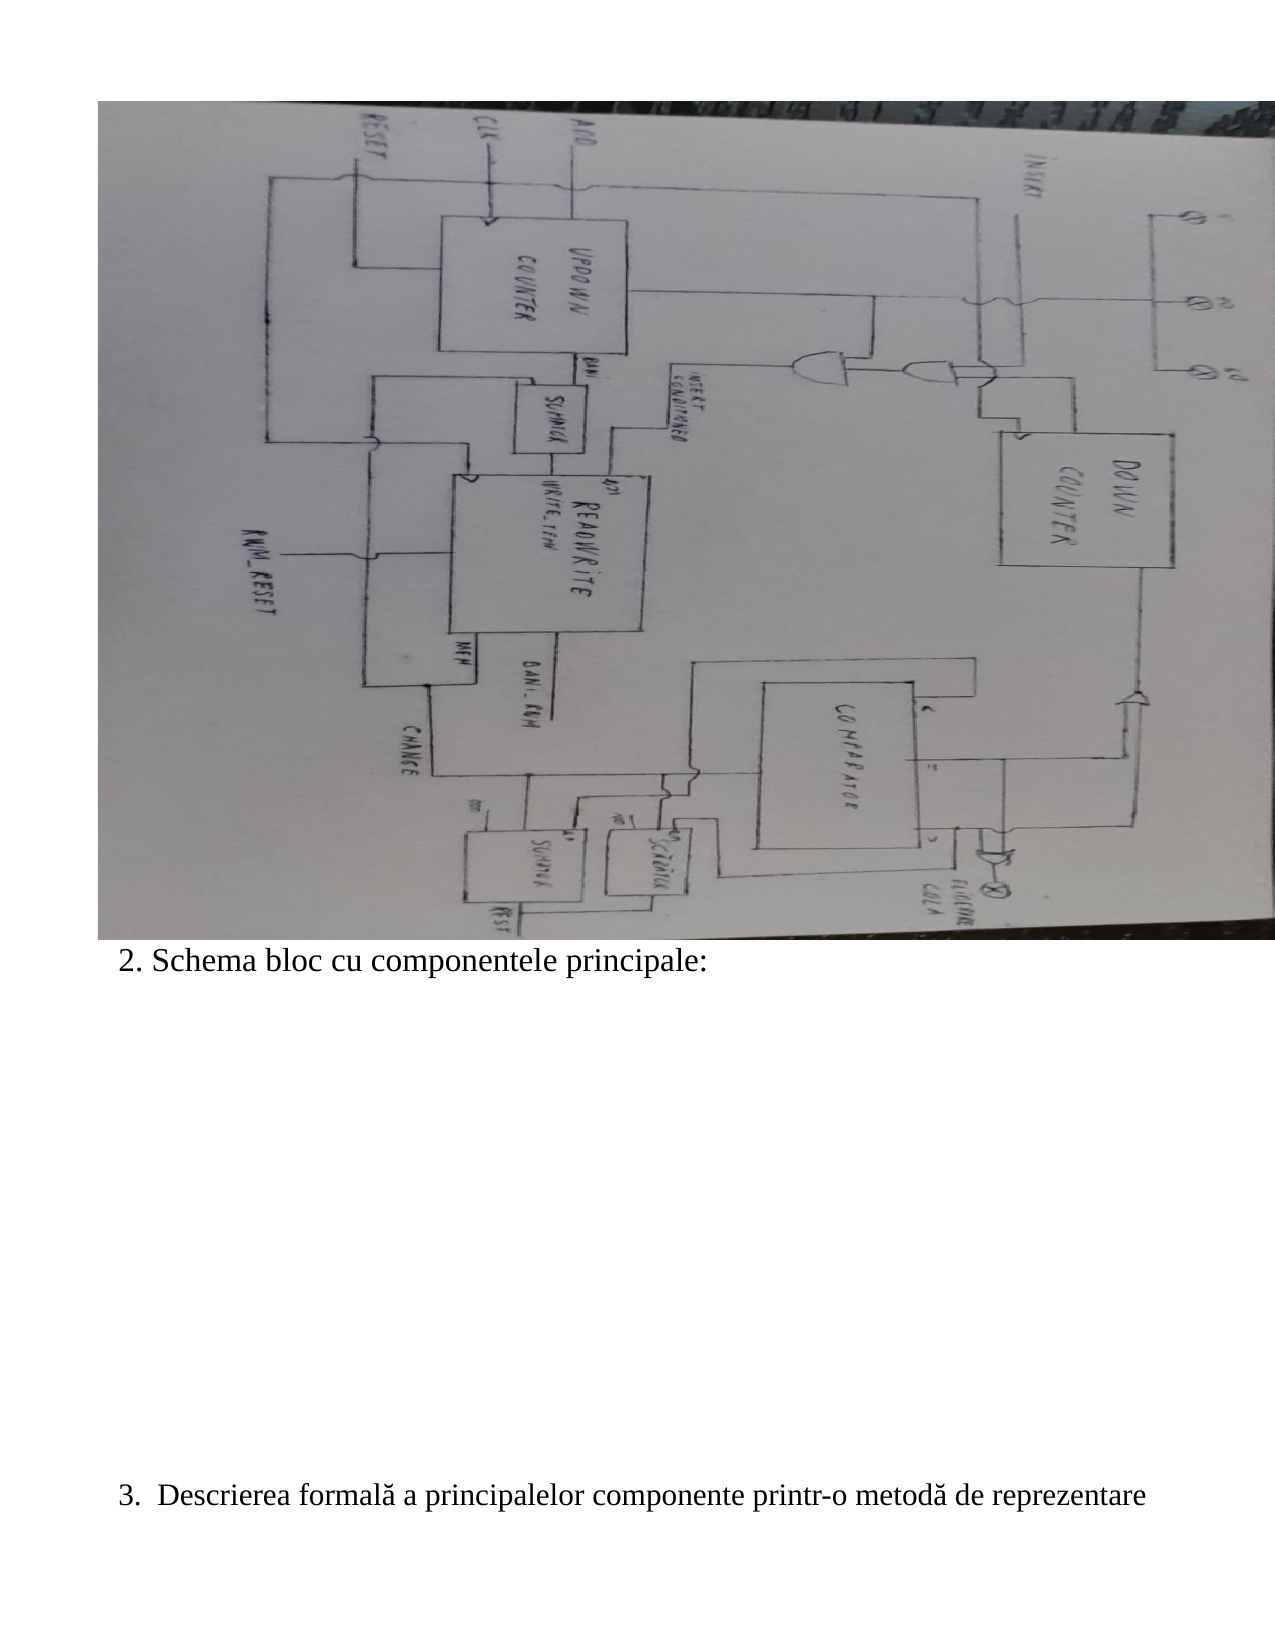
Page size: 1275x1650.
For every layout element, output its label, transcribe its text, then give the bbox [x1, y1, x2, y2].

picture [97, 101, 1275, 940]
text 2. Schema bloc cu componentele principale: [118, 940, 1157, 978]
text 3. Descrierea formală a principalelor componente printr-o metodă de reprezentare [118, 1476, 1157, 1512]
